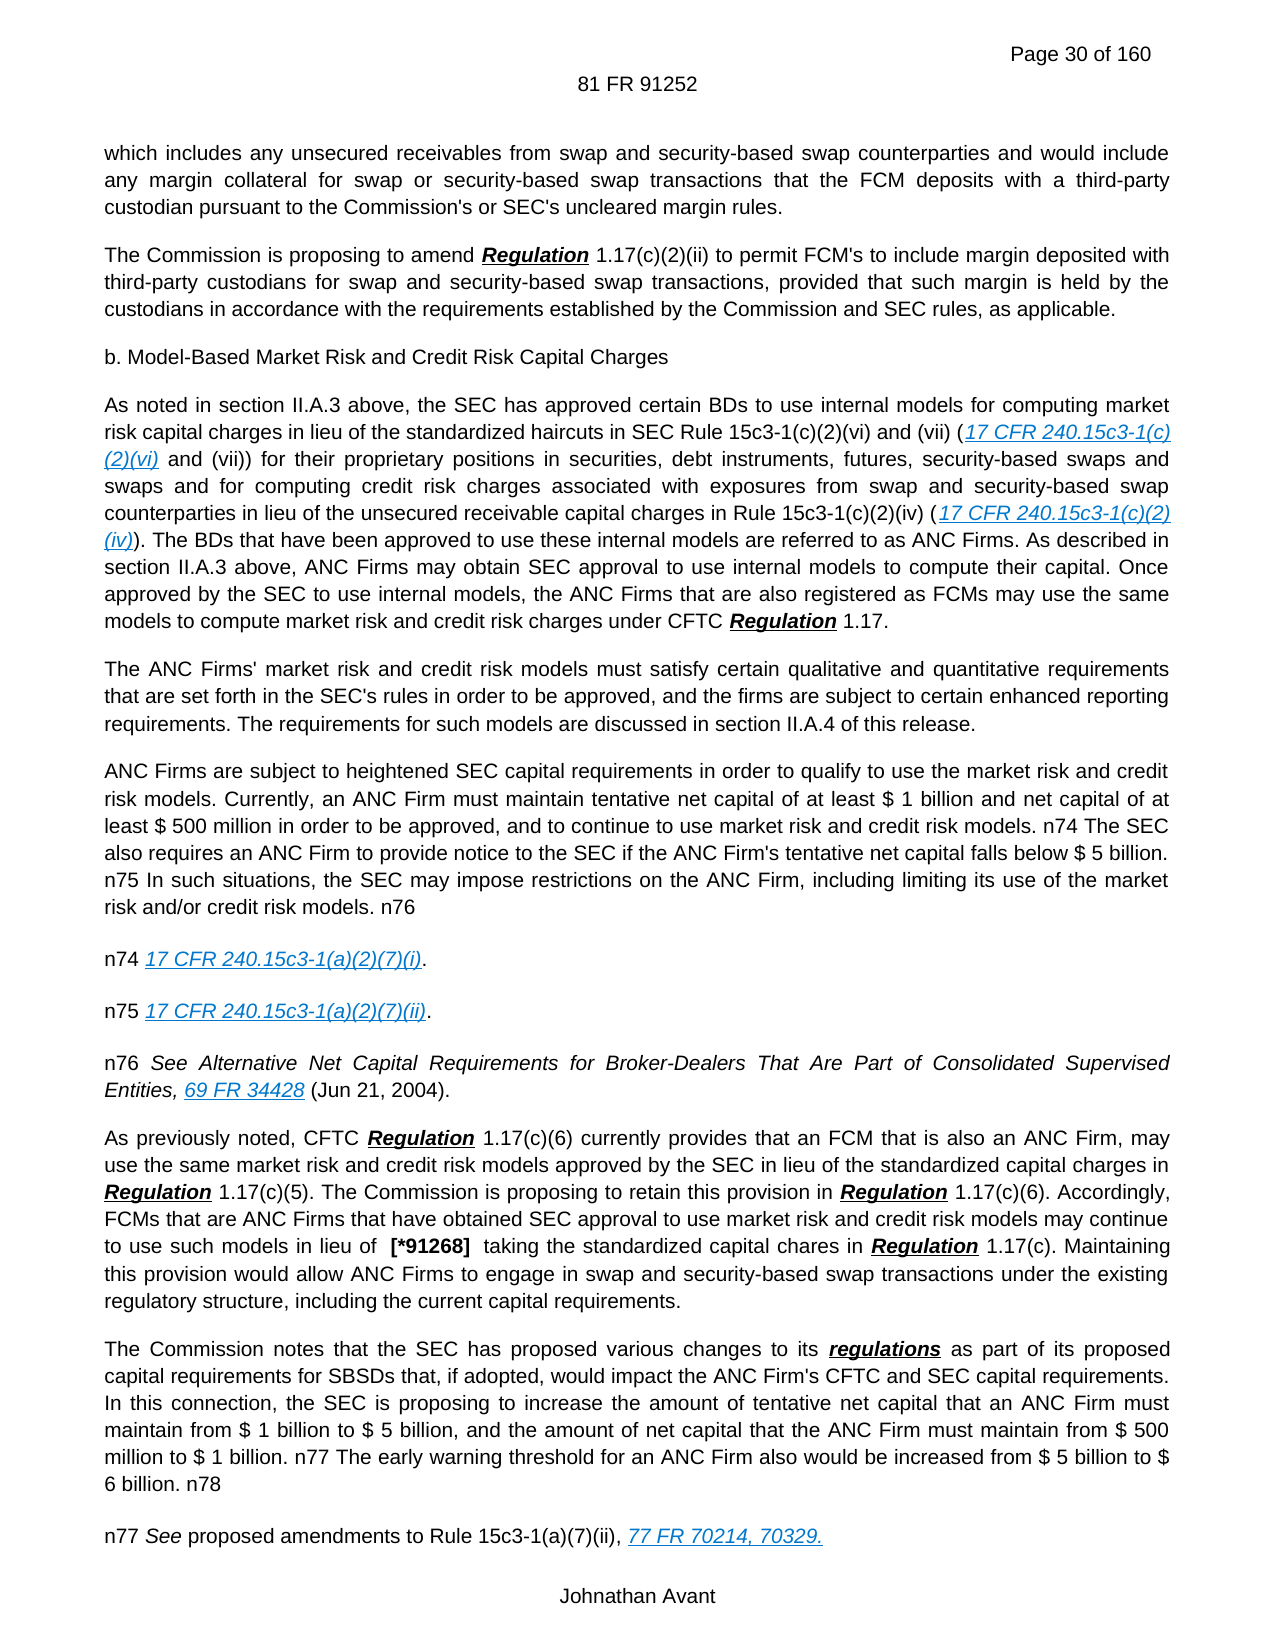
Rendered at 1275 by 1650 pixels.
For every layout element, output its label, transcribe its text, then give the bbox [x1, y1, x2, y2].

text n76 See Alternative Net Capital Requirements for Broker-Dealers That Are Part of Consolidated Supervised Entities, 69 FR 34428 (Jun 21, 2004). [104, 1048, 1171, 1102]
text n77 See proposed amendments to Rule 15c3-1(a)(7)(ii), 77 FR 70214, 70329. [104, 1521, 1171, 1548]
text The Commission is proposing to amend Regulation 1.17(c)(2)(ii) to permit FCM's to include margin deposited with third-party custodians for swap and security-based swap transactions, provided that such margin is held by the custodians in accordance with the requirements established by the Commission and SEC rules, as applicable. [104, 239, 1171, 321]
text The ANC Firms' market risk and credit risk models must satisfy certain qualitative and quantitative requirements that are set forth in the SEC's rules in order to be approved, and the firms are subject to certain enhanced reporting requirements. The requirements for such models are discussed in section II.A.4 of this release. [104, 654, 1171, 735]
text ANC Firms are subject to heightened SEC capital requirements in order to qualify to use the market risk and credit risk models. Currently, an ANC Firm must maintain tentative net capital of at least $ 1 billion and net capital of at least $ 500 million in order to be approved, and to continue to use market risk and credit risk models. n74 The SEC also requires an ANC Firm to provide notice to the SEC if the ANC Firm's tentative net capital falls below $ 5 billion. n75 In such situations, the SEC may impose restrictions on the ANC Firm, including limiting its use of the market risk and/or credit risk models. n76 [104, 756, 1171, 919]
text b. Model-Based Market Risk and Credit Risk Capital Charges [104, 342, 1171, 369]
text As noted in section II.A.3 above, the SEC has approved certain BDs to use internal models for computing market risk capital charges in lieu of the standardized haircuts in SEC Rule 15c3-1(c)(2)(vi) and (vii) (17 CFR 240.15c3-1(c)(2)(vi) and (vii)) for their proprietary positions in securities, debt instruments, futures, security-based swaps and swaps and for computing credit risk charges associated with exposures from swap and security-based swap counterparties in lieu of the unsecured receivable capital charges in Rule 15c3-1(c)(2)(iv) (17 CFR 240.15c3-1(c)(2)(iv)). The BDs that have been approved to use these internal models are referred to as ANC Firms. As described in section II.A.3 above, ANC Firms may obtain SEC approval to use internal models to compute their capital. Once approved by the SEC to use internal models, the ANC Firms that are also registered as FCMs may use the same models to compute market risk and credit risk charges under CFTC Regulation 1.17. [104, 389, 1171, 633]
text n74 17 CFR 240.15c3-1(a)(2)(7)(i). [104, 944, 1171, 971]
text n75 17 CFR 240.15c3-1(a)(2)(7)(ii). [104, 996, 1171, 1023]
text As previously noted, CFTC Regulation 1.17(c)(6) currently provides that an FCM that is also an ANC Firm, may use the same market risk and credit risk models approved by the SEC in lieu of the standardized capital charges in Regulation 1.17(c)(5). The Commission is proposing to retain this provision in Regulation 1.17(c)(6). Accordingly, FCMs that are ANC Firms that have obtained SEC approval to use market risk and credit risk models may continue to use such models in lieu of [*91268] taking the standardized capital chares in Regulation 1.17(c). Maintaining this provision would allow ANC Firms to engage in swap and security-based swap transactions under the existing regulatory structure, including the current capital requirements. [104, 1123, 1171, 1312]
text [104, 137, 1171, 219]
text The Commission notes that the SEC has proposed various changes to its regulations as part of its proposed capital requirements for SBSDs that, if adopted, would impact the ANC Firm's CFTC and SEC capital requirements. In this connection, the SEC is proposing to increase the amount of tentative net capital that an ANC Firm must maintain from $ 1 billion to $ 5 billion, and the amount of net capital that the ANC Firm must maintain from $ 500 million to $ 1 billion. n77 The early warning threshold for an ANC Firm also would be increased from $ 5 billion to $ 6 billion. n78 [104, 1333, 1171, 1496]
